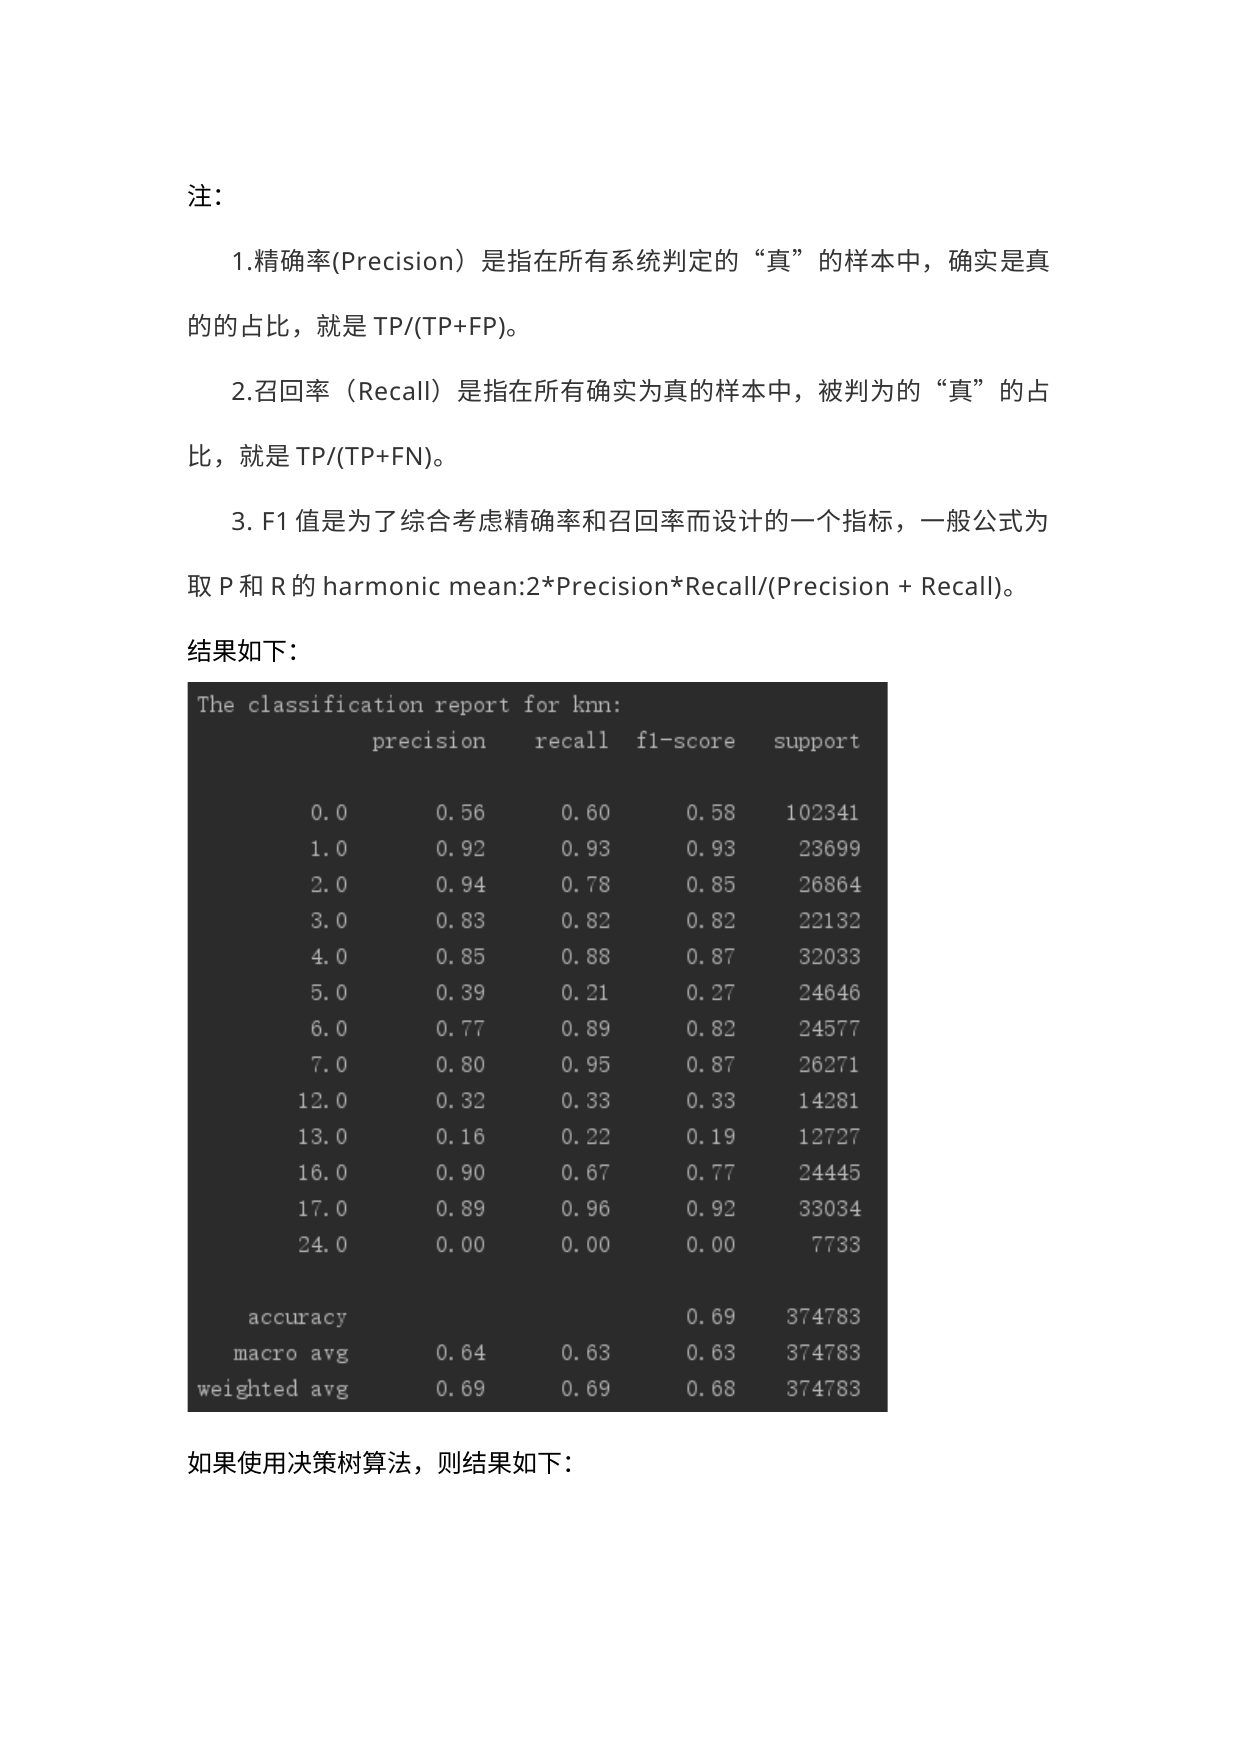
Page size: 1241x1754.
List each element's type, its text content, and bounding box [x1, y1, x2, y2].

text 结果如下： [187, 617, 1053, 682]
text 如果使用决策树算法，则结果如下： [187, 1429, 1053, 1494]
text 3. F1值是为了综合考虑精确率和召回率而设计的一个指标，一般公式为取P和R的harmonic mean:2*Precision*Recall/(Precision + Recall)。 [187, 487, 1053, 617]
text 1.精确率(Precision）是指在所有系统判定的“真”的样本中，确实是真的的占比，就是TP/(TP+FP)。 [187, 227, 1053, 357]
text 注： [187, 162, 1053, 227]
text 2.召回率（Recall）是指在所有确实为真的样本中，被判为的“真”的占比，就是TP/(TP+FN)。 [187, 357, 1053, 487]
picture [187, 682, 888, 1412]
